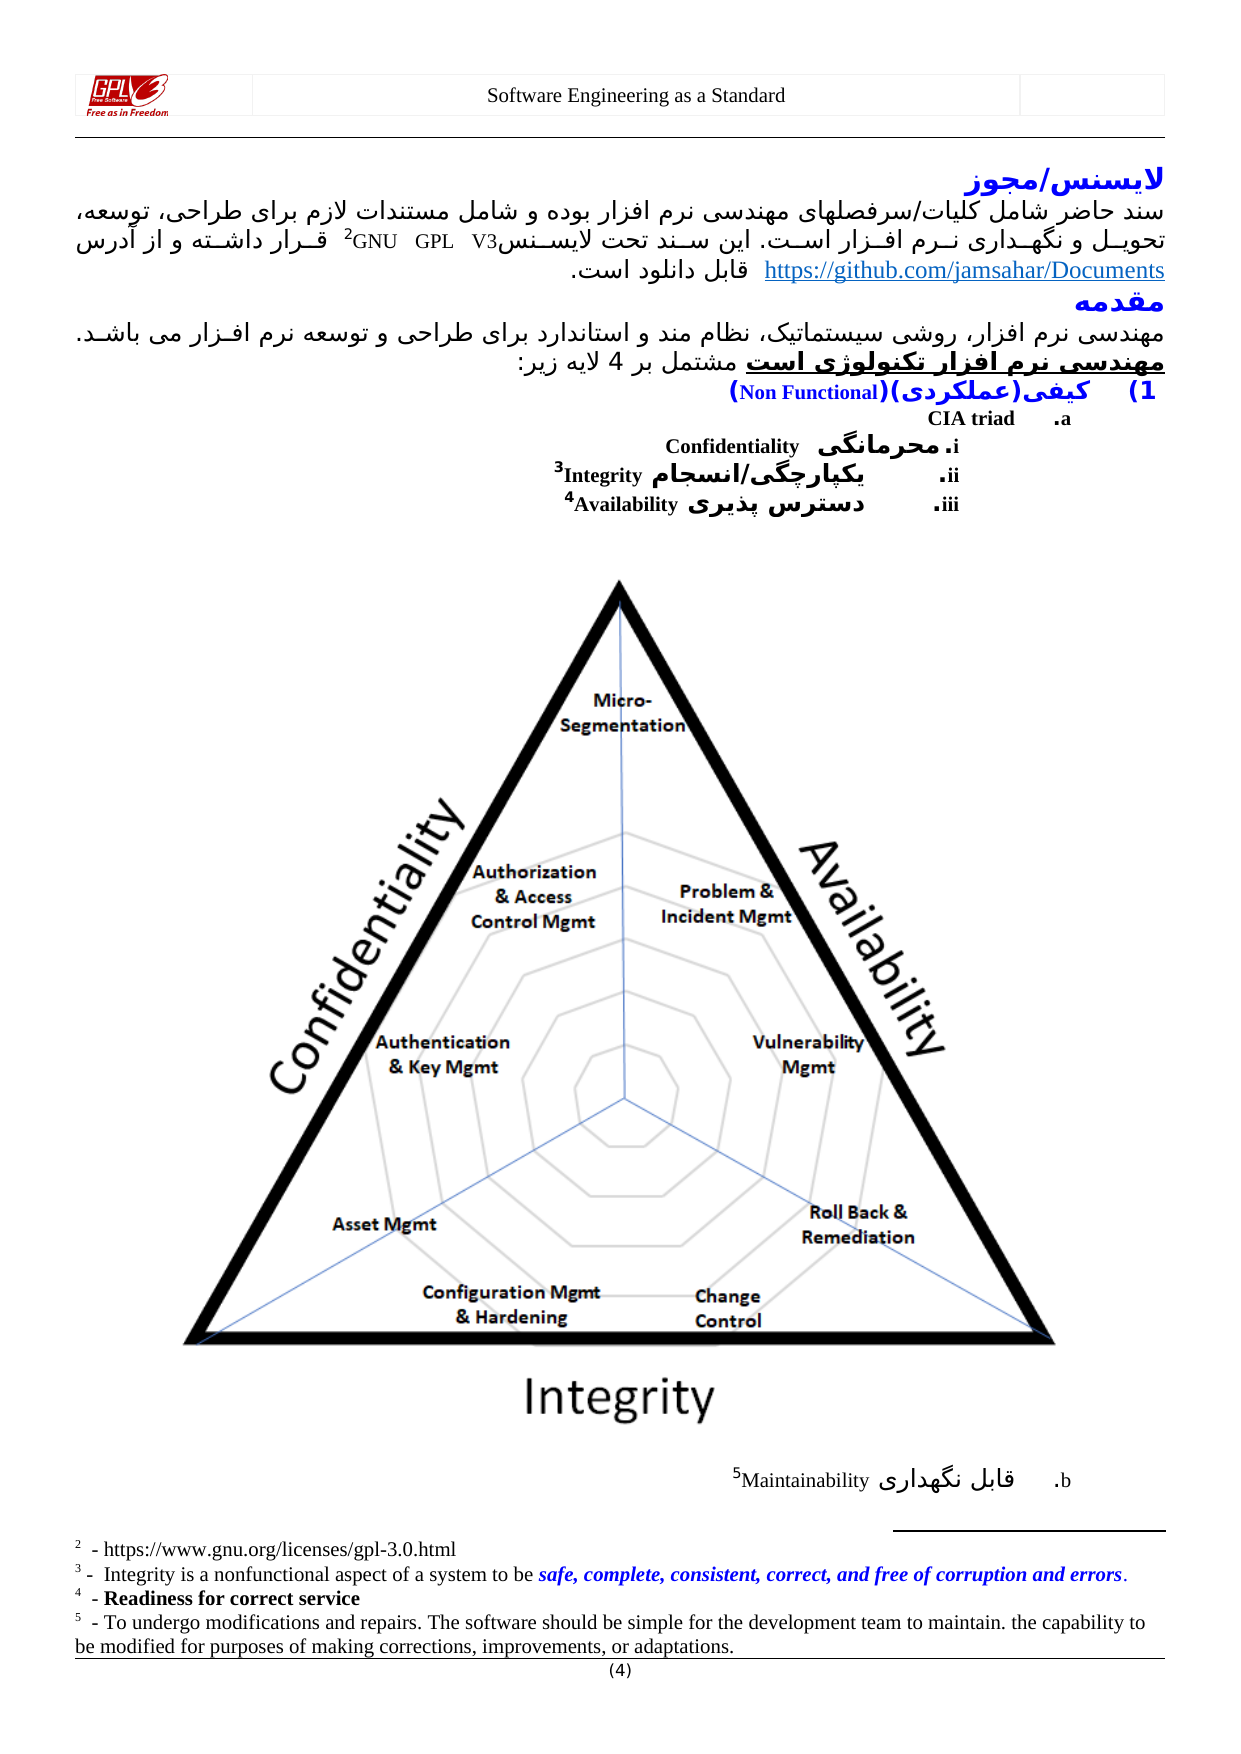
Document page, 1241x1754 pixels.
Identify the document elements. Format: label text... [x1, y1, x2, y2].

list یکپارچگی/انسجام Integrity [75, 459, 959, 488]
subtitle مقدمه [75, 284, 1165, 318]
subtitle لایسنس/مجوز [75, 163, 1165, 197]
list CIA triad [75, 406, 1053, 430]
list محرمانگی Confidentiality [75, 430, 959, 459]
text مهندسی نرم افزار، روشی سیستماتیک، نظام مند و استاندارد برای طراحی و توسعه نرم افزار می باشد. مهندسی نرم افزار تکنولوژی است مشتمل بر 4 لایه زیر: [75, 318, 1165, 376]
list قابل نگهداری Maintainability [75, 1465, 1053, 1494]
picture [145, 517, 1095, 1465]
picture [86, 74, 168, 116]
list کیفی(عملکردی)(Non Functional) [75, 376, 1128, 406]
text سند حاضر شامل کلیات/سرفصلهای مهندسی نرم افزار بوده و شامل مستندات لازم برای طراحی، توسعه، تحویل و نگهداری نرم افزار است. این سند تحت لایسنسGNU GPL V3 قرار داشته و از آدرس https://github.com/jamsahar/Documents قابل دانلود است. [75, 197, 1165, 284]
list دسترس پذیری Availability [75, 488, 959, 517]
